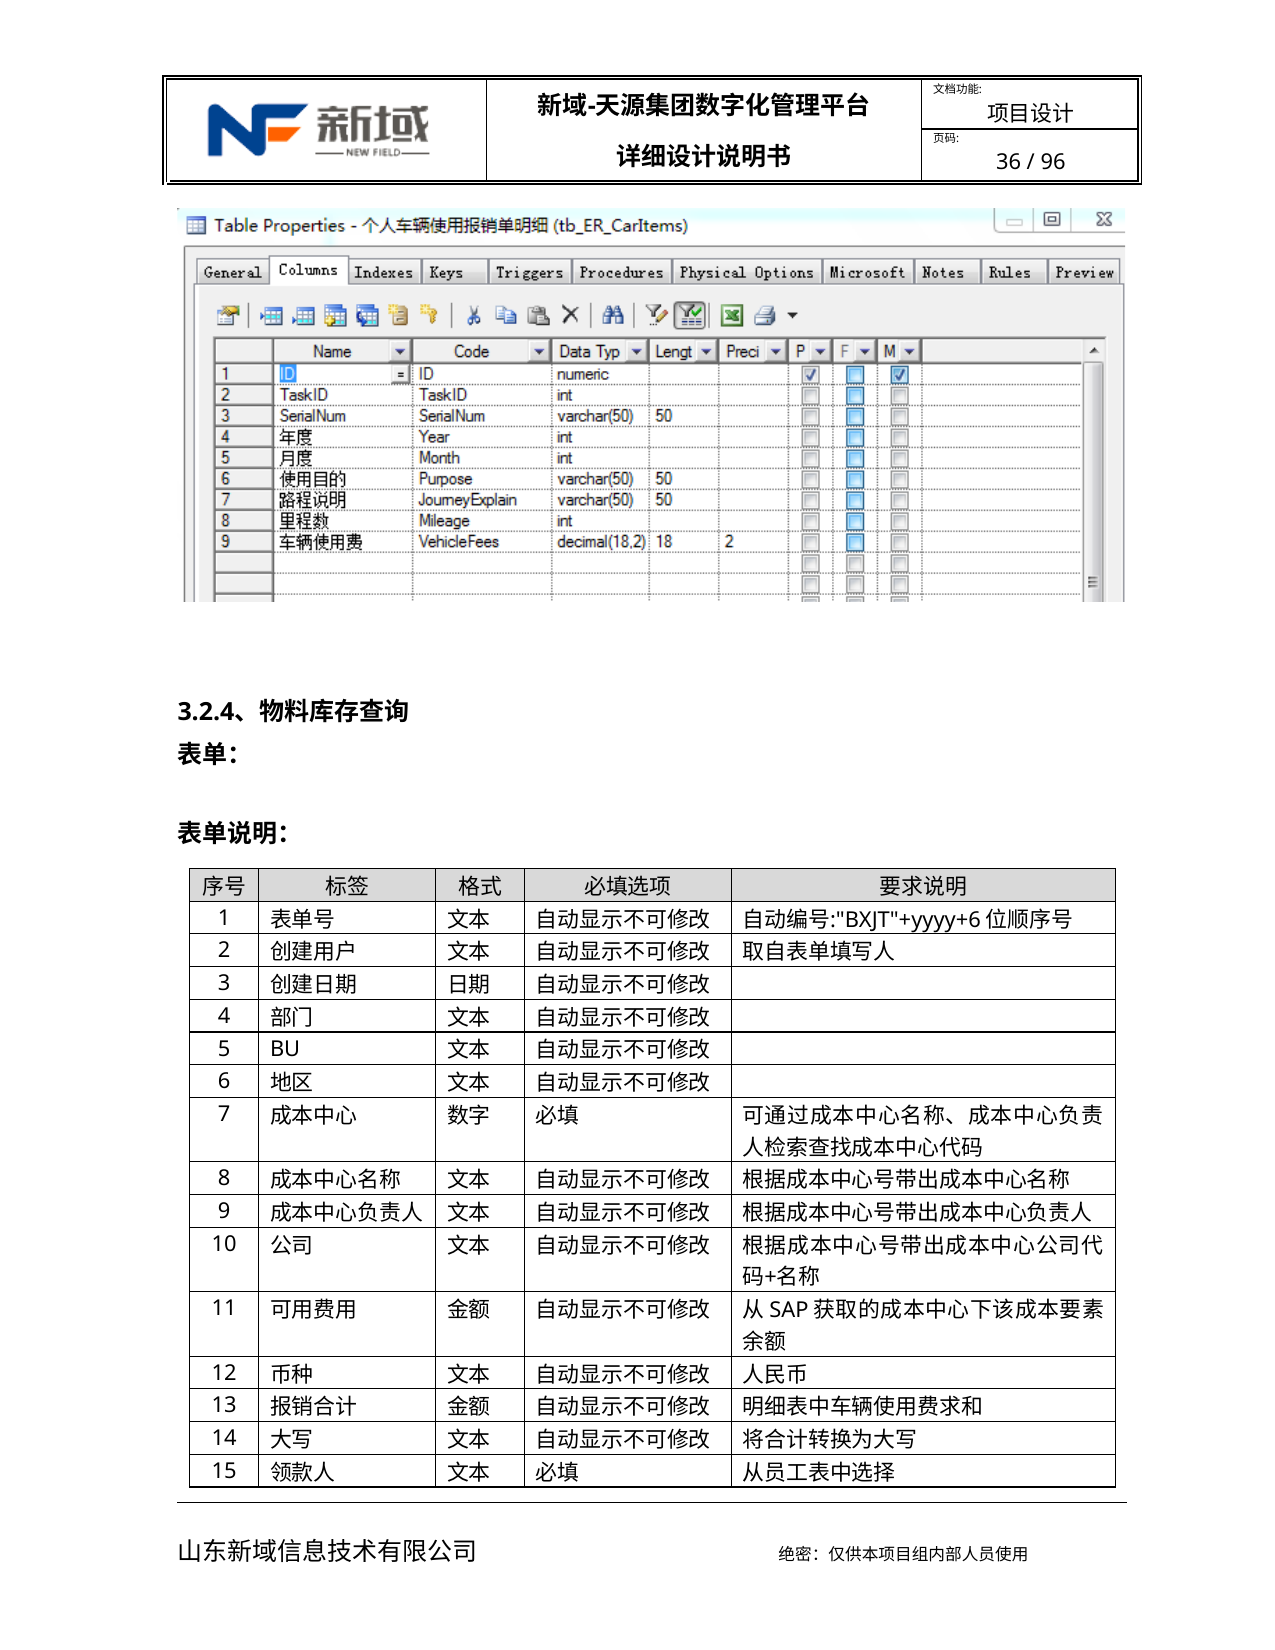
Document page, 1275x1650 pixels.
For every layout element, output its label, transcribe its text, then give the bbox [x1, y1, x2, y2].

table_cell 自动显示不可修改 [525, 1033, 731, 1064]
table_cell 从员工表中选择 [732, 1455, 1115, 1486]
table_cell 8 [190, 1162, 258, 1194]
table_cell 文本 [436, 1455, 524, 1486]
table_cell BU [259, 1033, 435, 1064]
table_cell 根据成本中心号带出成本中心名称 [732, 1162, 1115, 1194]
table_cell 将合计转换为大写 [732, 1422, 1115, 1454]
table_cell 自动显示不可修改 [525, 1195, 731, 1227]
table_cell 自动显示不可修改 [525, 1162, 731, 1194]
table_cell 文本 [436, 1065, 524, 1097]
table_cell 部门 [259, 1000, 435, 1031]
table_cell 11 [190, 1292, 258, 1356]
table_cell 9 [190, 1195, 258, 1227]
table_cell 金额 [436, 1292, 524, 1356]
table_cell 成本中心负责人 [259, 1195, 435, 1227]
table_cell 3 [190, 967, 258, 999]
table_header 标签 [259, 869, 435, 901]
table_cell 12 [190, 1357, 258, 1388]
text 表单： [177, 734, 1127, 770]
table_cell 表单号 [259, 902, 435, 933]
table_cell 数字 [436, 1098, 524, 1161]
table_cell 自动显示不可修改 [525, 1292, 731, 1356]
table_cell 领款人 [259, 1455, 435, 1486]
picture [177, 208, 1126, 602]
table_cell 成本中心 [259, 1098, 435, 1161]
table_cell 自动显示不可修改 [525, 902, 731, 933]
table_cell 地区 [259, 1065, 435, 1097]
table_header 必填选项 [525, 869, 731, 901]
table_cell 成本中心名称 [259, 1162, 435, 1194]
table_cell 必填 [525, 1455, 731, 1486]
table_cell 文本 [436, 1195, 524, 1227]
table_cell 4 [190, 1000, 258, 1031]
table_cell 自动显示不可修改 [525, 934, 731, 966]
table_cell 必填 [525, 1098, 731, 1161]
subtitle 3.2.4、物料库存查询 [177, 692, 1127, 728]
table_cell 自动显示不可修改 [525, 1065, 731, 1097]
table_cell 币种 [259, 1357, 435, 1388]
table_cell [732, 1000, 1115, 1031]
table_cell 金额 [436, 1389, 524, 1421]
table_cell 可用费用 [259, 1292, 435, 1356]
table_cell 10 [190, 1228, 258, 1291]
table_cell 明细表中车辆使用费求和 [732, 1389, 1115, 1421]
table_cell 可通过成本中心名称、成本中心负责人检索查找成本中心代码 [732, 1098, 1115, 1161]
table_cell 自动显示不可修改 [525, 1357, 731, 1388]
table_cell 大写 [259, 1422, 435, 1454]
table_cell 15 [190, 1455, 258, 1486]
table_cell 5 [190, 1033, 258, 1064]
table_cell 1 [190, 902, 258, 933]
table_header 格式 [436, 869, 524, 901]
table_cell 13 [190, 1389, 258, 1421]
table_cell 创建日期 [259, 967, 435, 999]
table_cell 人民币 [732, 1357, 1115, 1388]
table_cell [732, 1033, 1115, 1064]
table_cell 2 [190, 934, 258, 966]
table_cell [732, 967, 1115, 999]
table_cell 自动编号:"BXJT"+yyyy+6位顺序号 [732, 902, 1115, 933]
table_cell 自动显示不可修改 [525, 967, 731, 999]
table_cell 自动显示不可修改 [525, 1389, 731, 1421]
table_cell 14 [190, 1422, 258, 1454]
table_cell 根据成本中心号带出成本中心负责人 [732, 1195, 1115, 1227]
table_cell 从SAP获取的成本中心下该成本要素余额 [732, 1292, 1115, 1356]
table_cell 报销合计 [259, 1389, 435, 1421]
table_cell [732, 1065, 1115, 1097]
picture [176, 98, 476, 162]
table_header 要求说明 [732, 869, 1115, 901]
table_cell 公司 [259, 1228, 435, 1291]
table_cell 日期 [436, 967, 524, 999]
table_cell 文本 [436, 1033, 524, 1064]
table_cell 7 [190, 1098, 258, 1161]
table_cell 根据成本中心号带出成本中心公司代码+名称 [732, 1228, 1115, 1291]
table_cell 文本 [436, 902, 524, 933]
table_header 序号 [190, 869, 258, 901]
table_cell 文本 [436, 1000, 524, 1031]
table_cell 文本 [436, 1162, 524, 1194]
table_cell 6 [190, 1065, 258, 1097]
table_cell 文本 [436, 934, 524, 966]
table_cell 自动显示不可修改 [525, 1422, 731, 1454]
table_cell 文本 [436, 1357, 524, 1388]
text 表单说明： [177, 813, 1127, 850]
table_cell 创建用户 [259, 934, 435, 966]
table_cell 自动显示不可修改 [525, 1228, 731, 1291]
table_cell 取自表单填写人 [732, 934, 1115, 966]
table_cell 自动显示不可修改 [525, 1000, 731, 1031]
table_cell 文本 [436, 1422, 524, 1454]
table_cell 文本 [436, 1228, 524, 1291]
